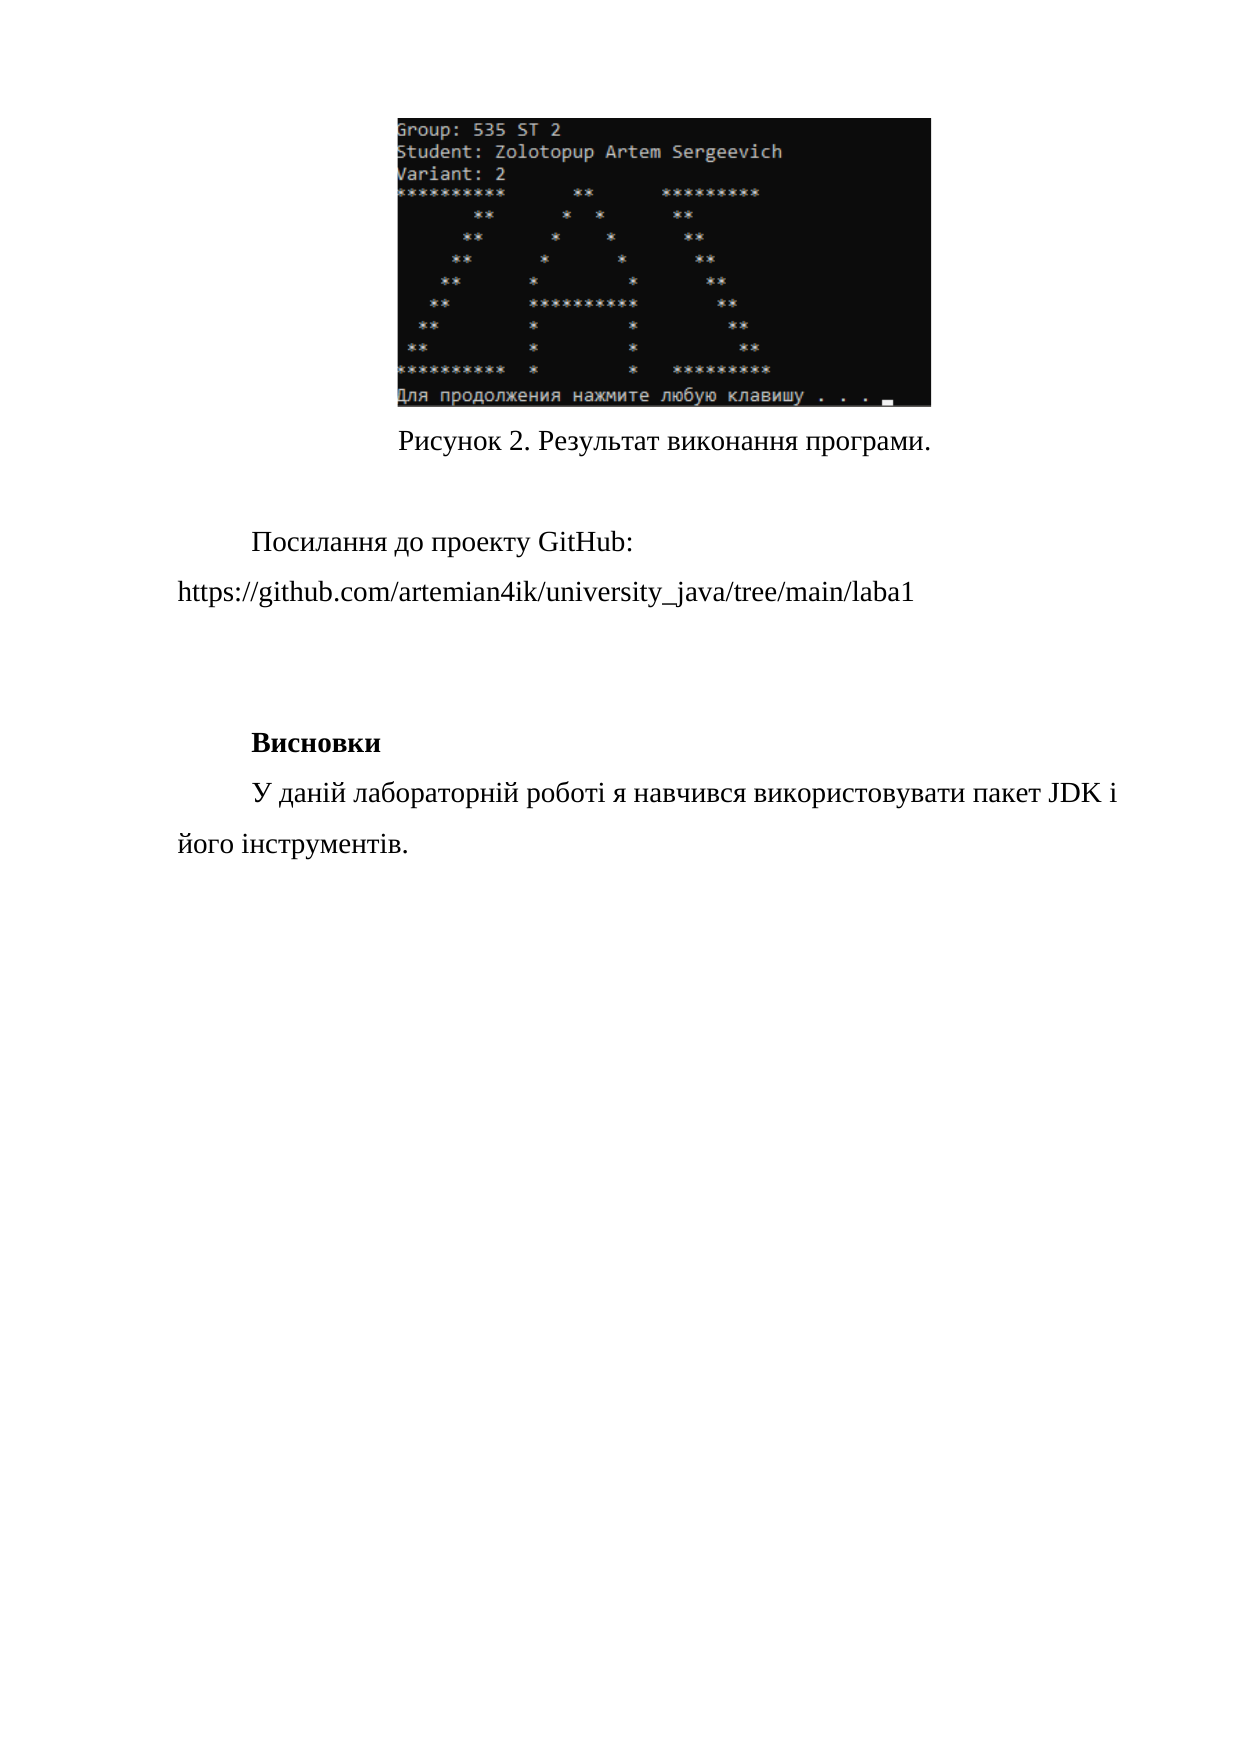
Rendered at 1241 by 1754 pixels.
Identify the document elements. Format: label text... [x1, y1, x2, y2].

text Висновки [177, 725, 1152, 759]
text Посилання до проекту GitHub: https://github.com/artemian4ik/university_java/tree/main/laba1 [177, 524, 1152, 608]
picture [397, 118, 932, 407]
text У даній лабораторній роботі я навчився використовувати пакет JDK і його інструментів. [177, 776, 1152, 859]
